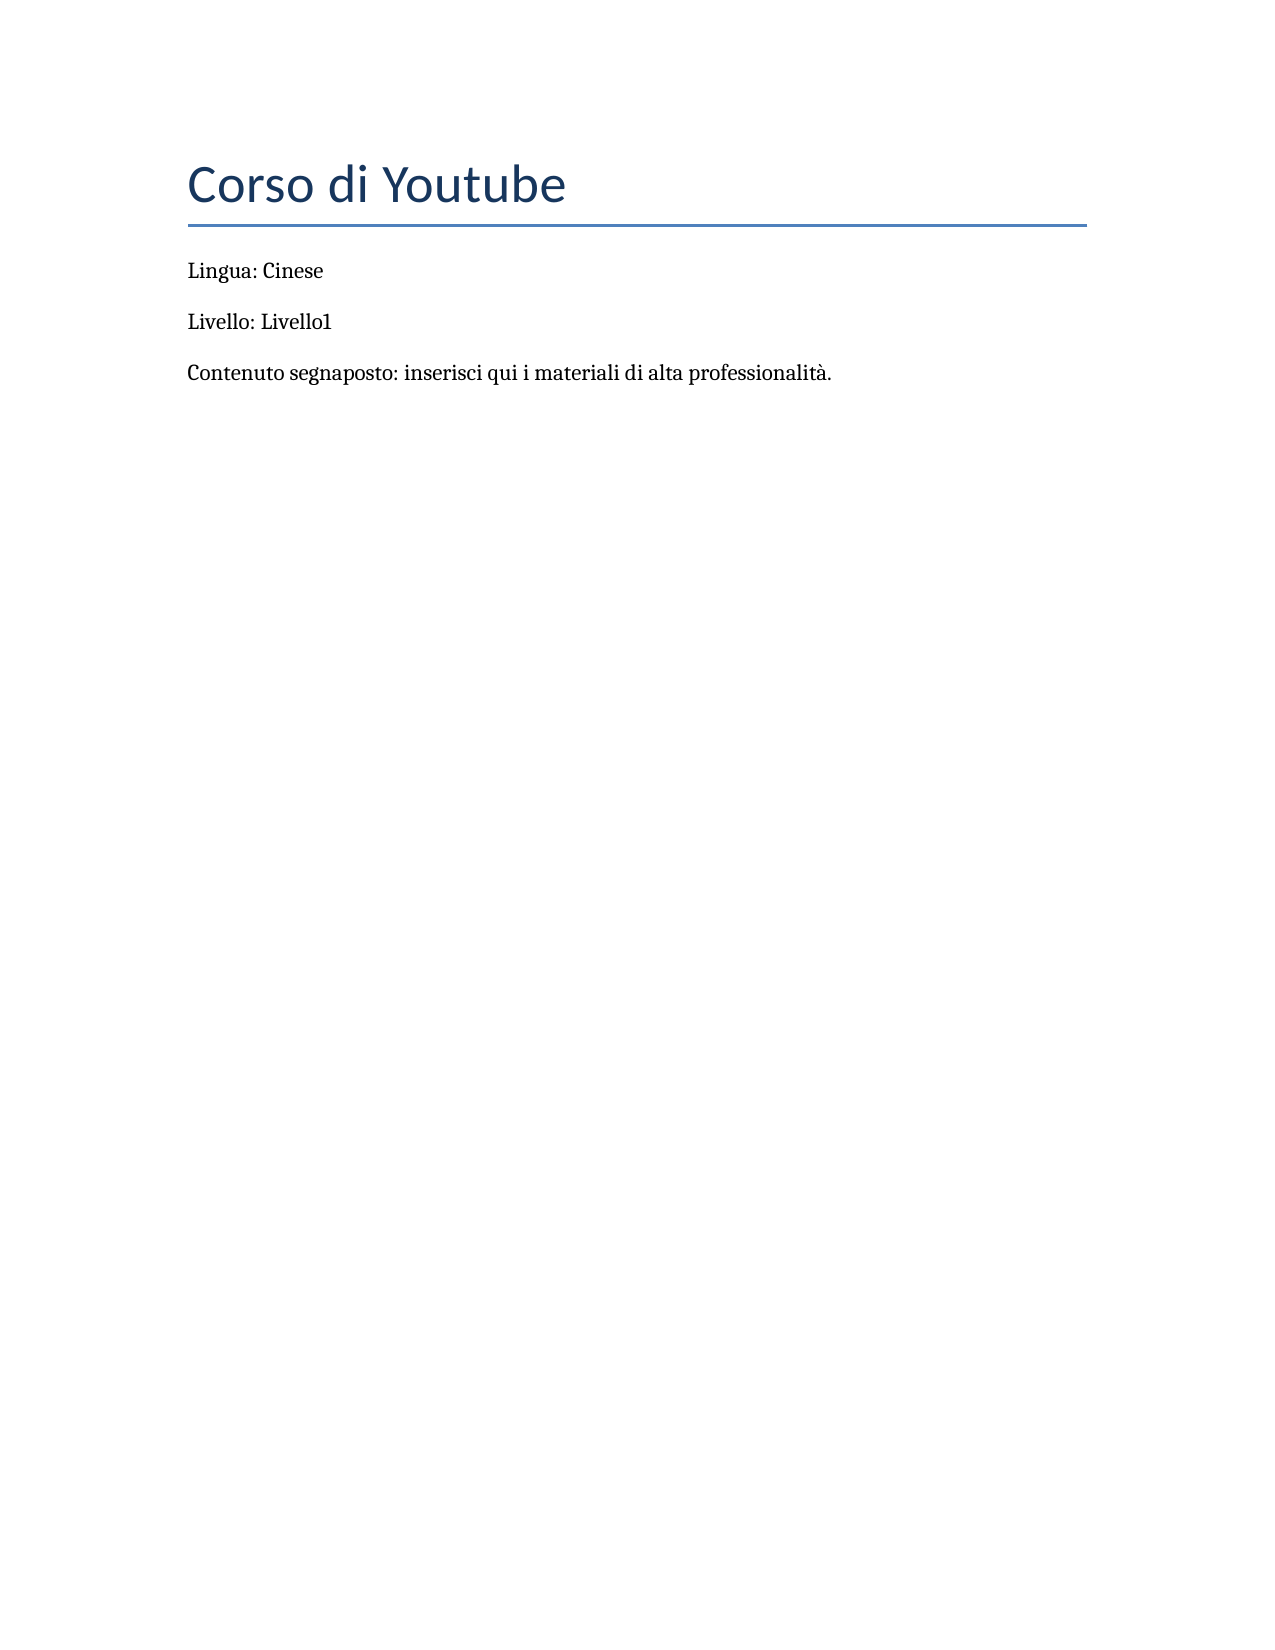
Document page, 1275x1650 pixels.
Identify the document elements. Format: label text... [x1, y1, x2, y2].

text Lingua: Cinese [187, 258, 1087, 284]
title Corso di Youtube [187, 150, 1087, 227]
text Livello: Livello1 [187, 309, 1087, 335]
text Contenuto segnaposto: inserisci qui i materiali di alta professionalità. [187, 360, 1087, 386]
